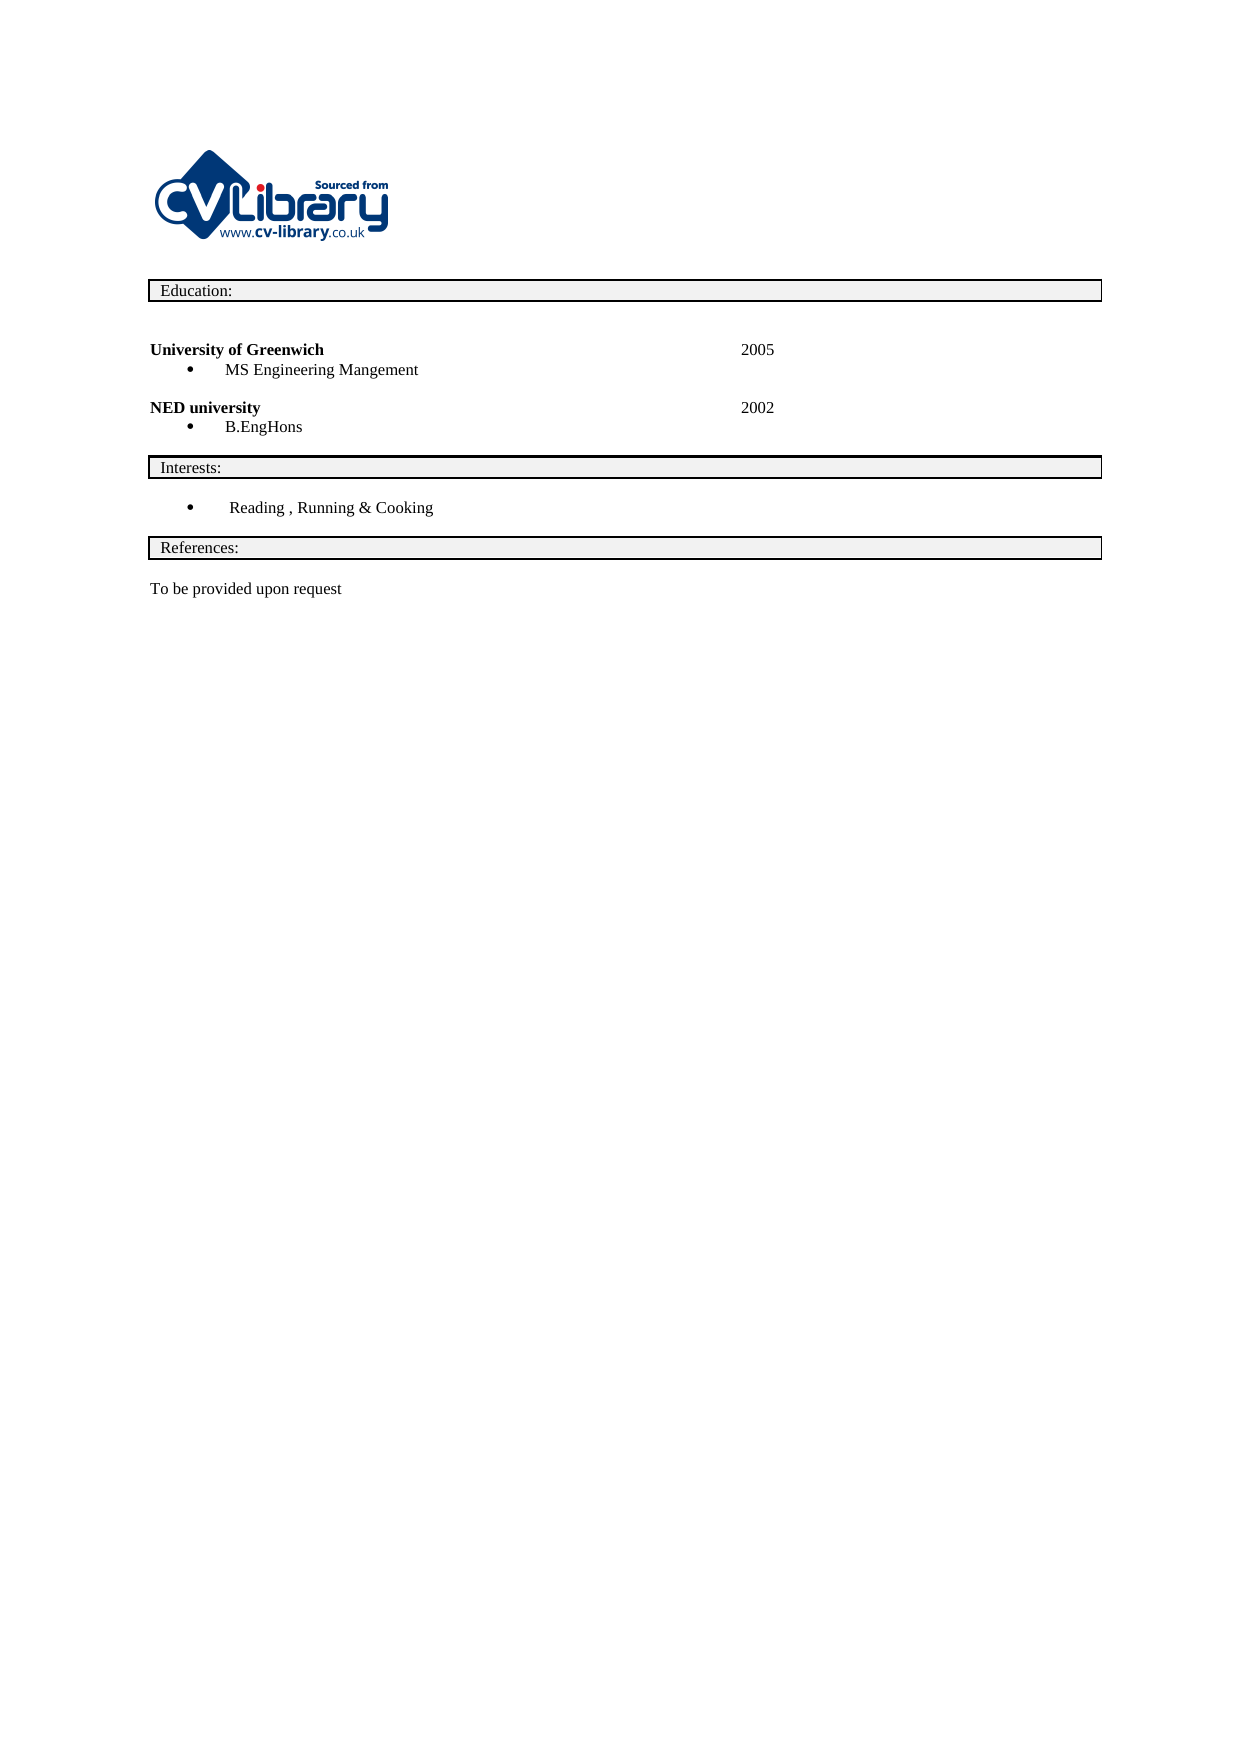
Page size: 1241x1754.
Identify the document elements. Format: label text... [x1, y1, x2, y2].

text NED university 2002 [150, 398, 1090, 417]
list Reading , Running & Cooking [187, 498, 1090, 517]
text To be provided upon request [150, 579, 1090, 598]
picture [150, 150, 393, 241]
text University of Greenwich 2005 [150, 340, 1090, 359]
list MS Engineering Mangement [187, 359, 1090, 378]
table_header References: [150, 538, 1101, 557]
table_header Interests: [150, 458, 1101, 477]
list B.EngHons [187, 417, 1090, 436]
table_header Education: [150, 281, 1101, 300]
